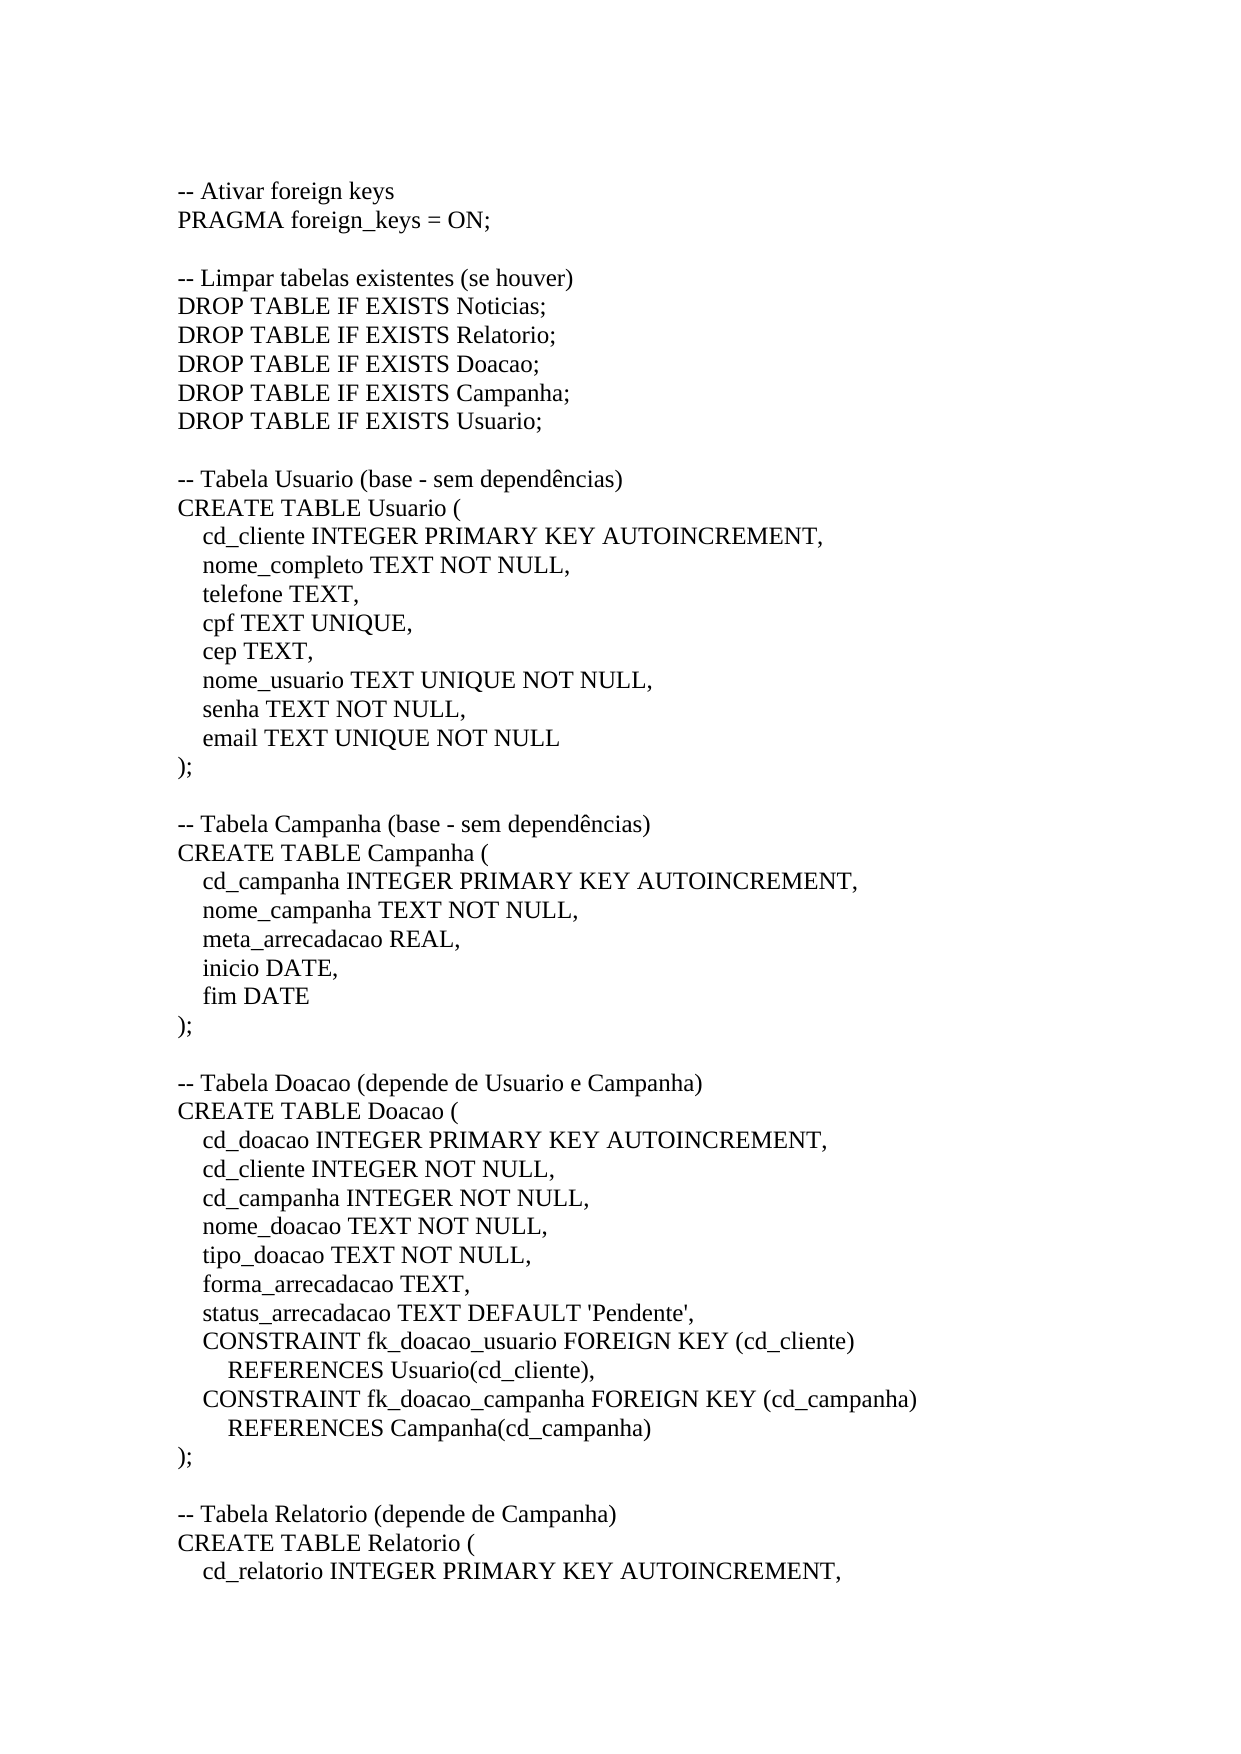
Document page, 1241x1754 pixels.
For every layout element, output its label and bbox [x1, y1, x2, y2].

text [177, 148, 1063, 1585]
